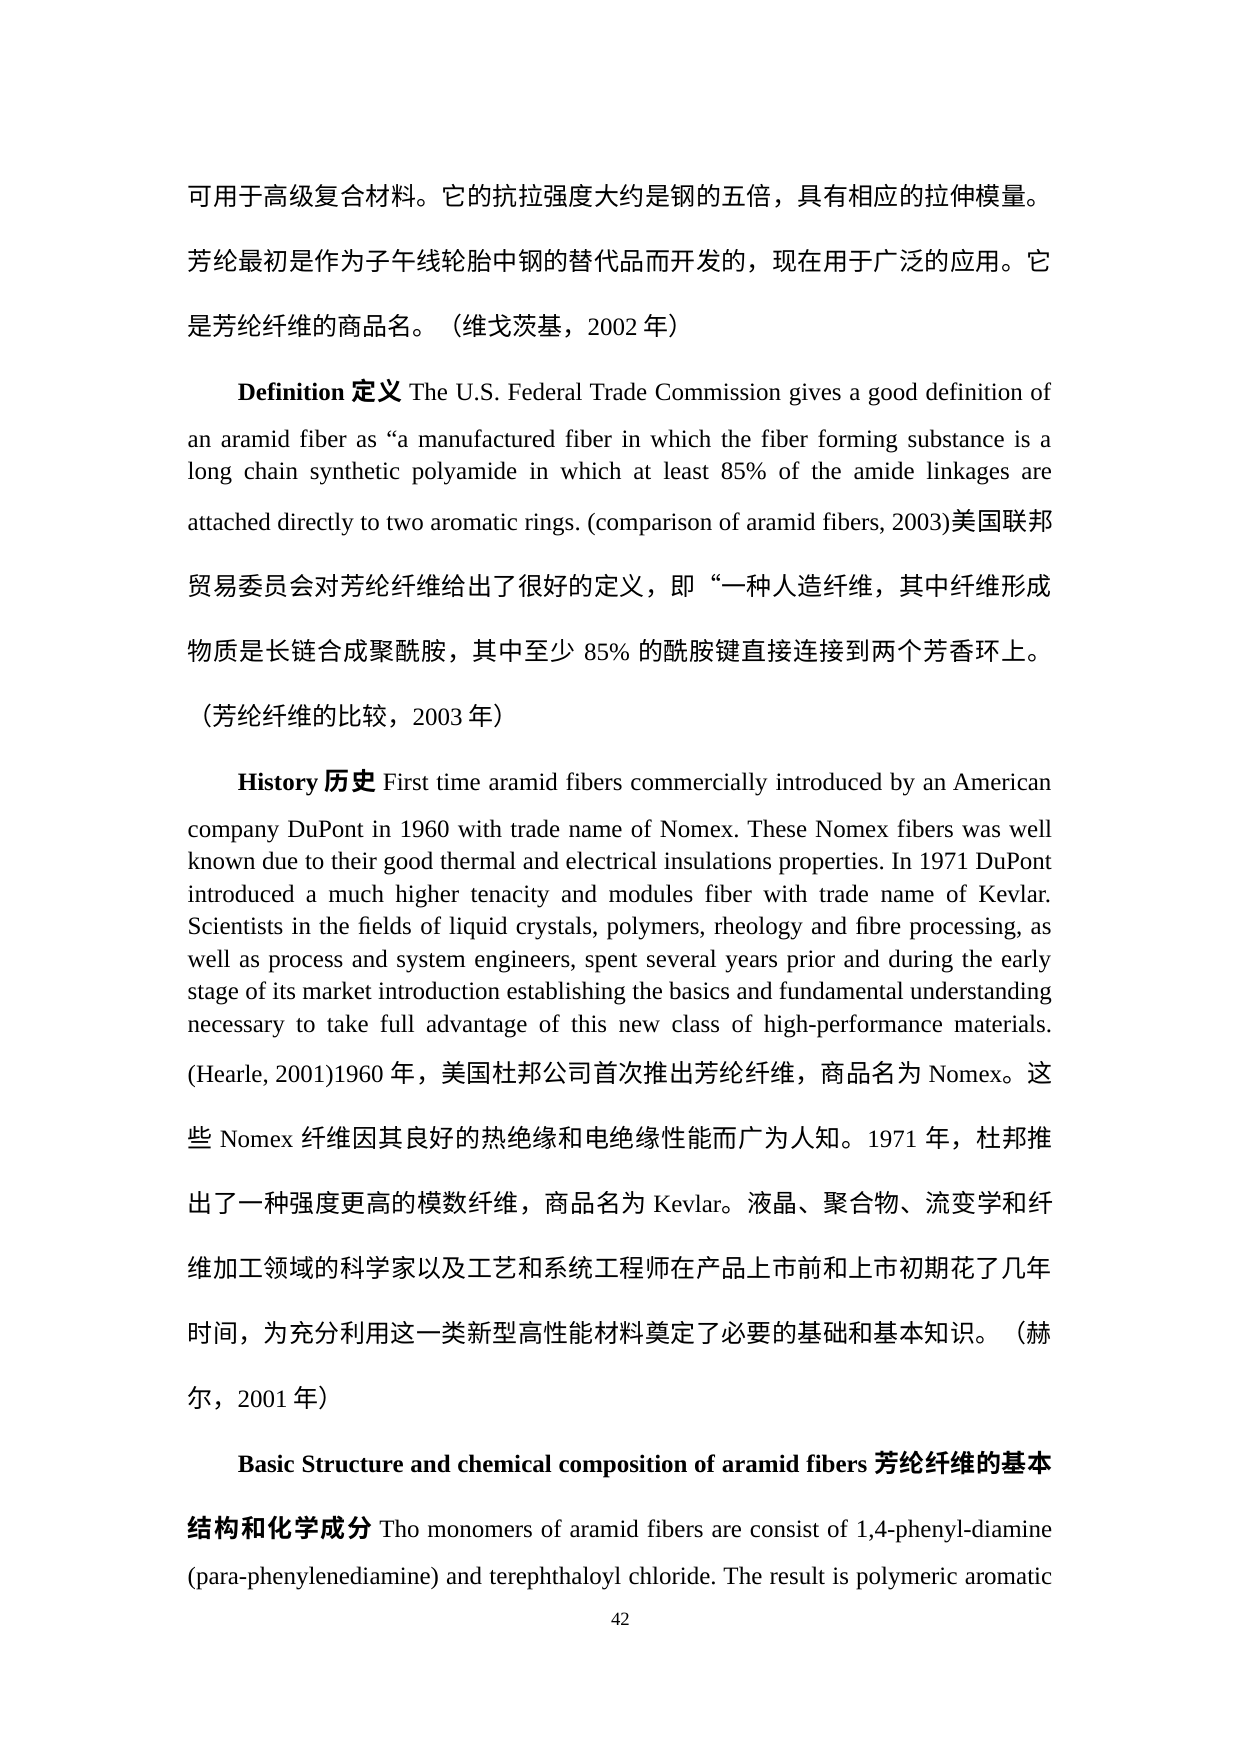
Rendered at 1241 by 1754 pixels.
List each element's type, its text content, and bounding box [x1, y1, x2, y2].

text Definition 定义The U.S. Federal Trade Commission gives a good definition of an aramid fiber as “a manufactured fiber in which the fiber forming substance is a long chain synthetic polyamide in which at least 85% of the amide linkages are attached directly to two aromatic rings. (comparison of aramid fibers, 2003)美国联邦贸易委员会对芳纶纤维给出了很好的定义，即“一种人造纤维，其中纤维形成物质是长链合成聚酰胺，其中至少 85% 的酰胺键直接连接到两个芳香环上。（芳纶纤维的比较，2003 年） [187, 357, 1053, 747]
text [187, 162, 1053, 357]
text History 历史First time aramid fibers commercially introduced by an American company DuPont in 1960 with trade name of Nomex. These Nomex fibers was well known due to their good thermal and electrical insulations properties. In 1971 DuPont introduced a much higher tenacity and modules fiber with trade name of Kevlar. Scientists in the ﬁelds of liquid crystals, polymers, rheology and ﬁbre processing, as well as process and system engineers, spent several years prior and during the early stage of its market introduction establishing the basics and fundamental understanding necessary to take full advantage of this new class of high-performance materials. (Hearle, 2001)1960 年，美国杜邦公司首次推出芳纶纤维，商品名为 Nomex。这些 Nomex 纤维因其良好的热绝缘和电绝缘性能而广为人知。1971 年，杜邦推出了一种强度更高的模数纤维，商品名为 Kevlar。液晶、聚合物、流变学和纤维加工领域的科学家以及工艺和系统工程师在产品上市前和上市初期花了几年时间，为充分利用这一类新型高性能材料奠定了必要的基础和基本知识。（赫尔，2001 年） [187, 747, 1053, 1429]
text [187, 1429, 1053, 1592]
